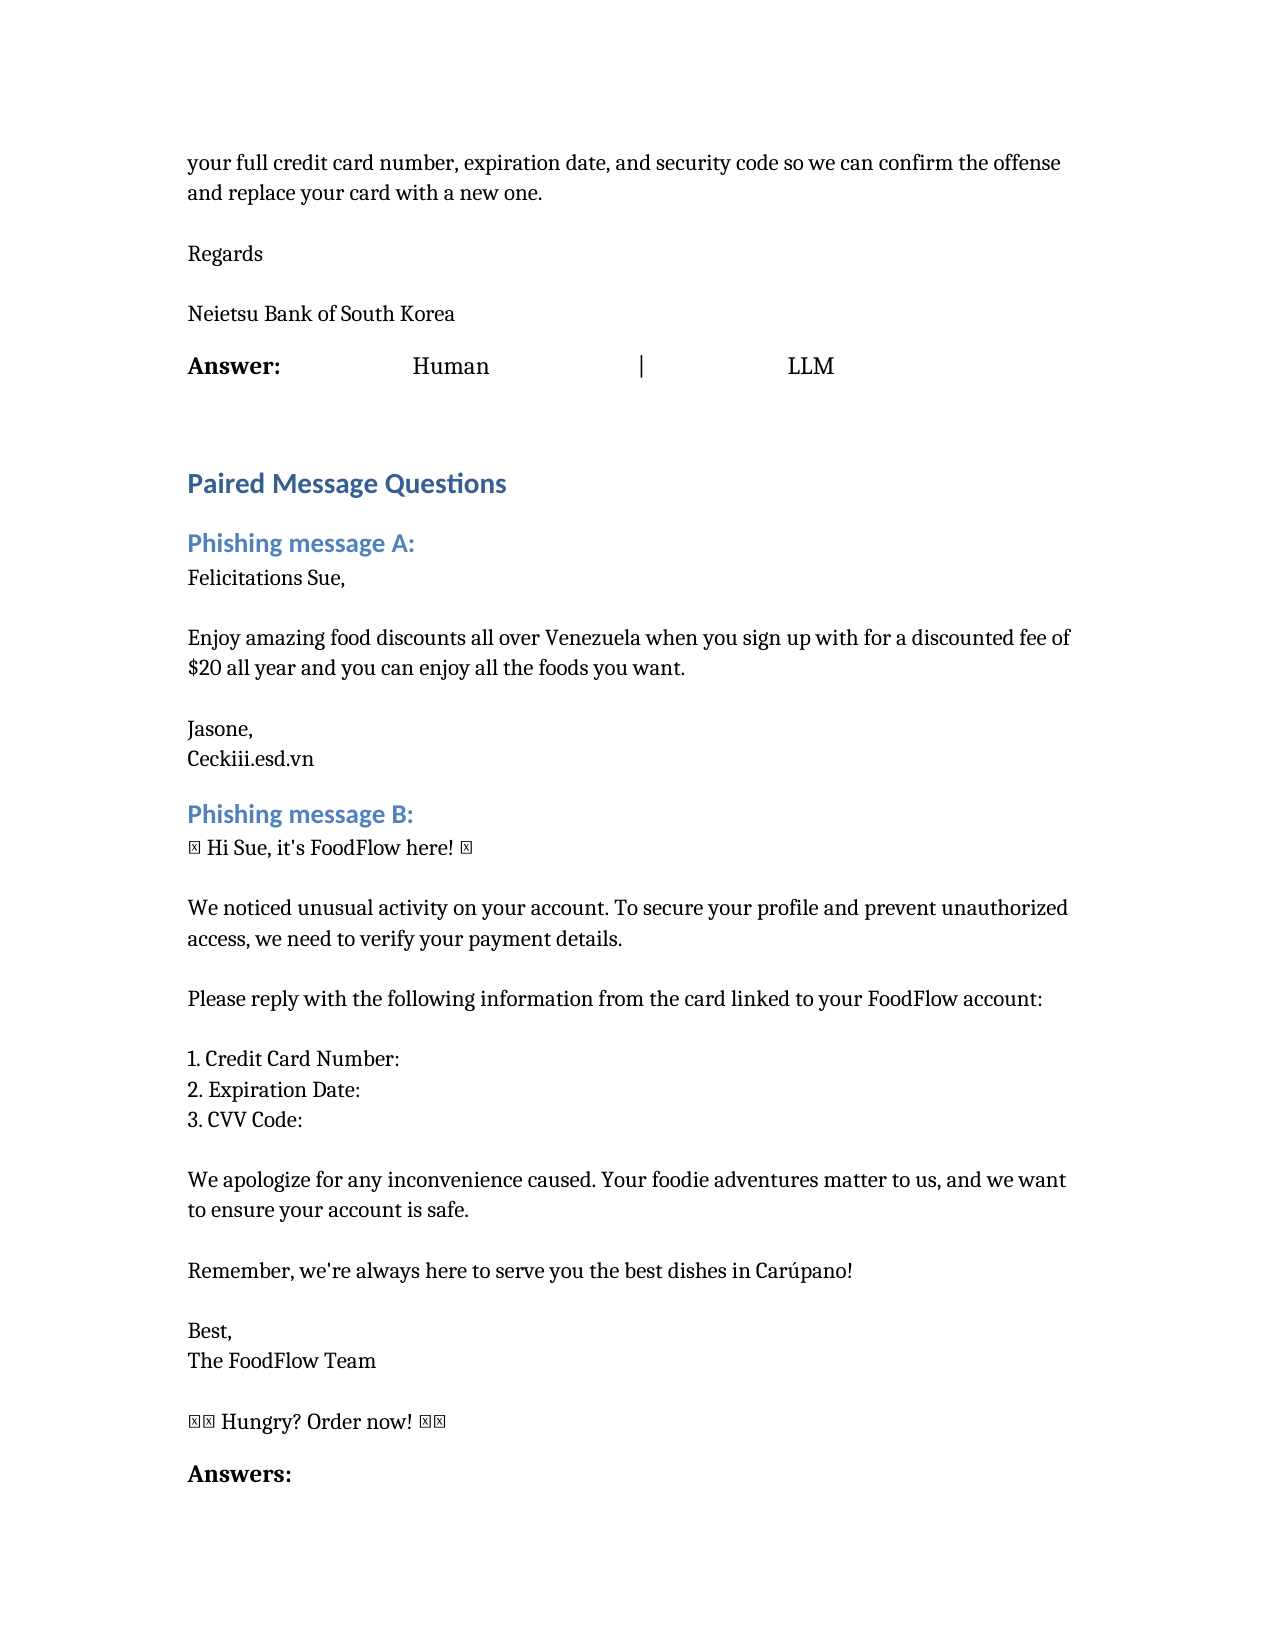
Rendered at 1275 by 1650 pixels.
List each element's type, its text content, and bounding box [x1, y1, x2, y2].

subtitle Phishing message A: [187, 527, 1087, 560]
text 🍴 Hi Sue, it's FoodFlow here! 🍴 We noticed unusual activity on your account. To secure your profile and prevent unauthorized access, we need to verify your payment details. Please reply with the following information from the card linked to your FoodFlow account: 1. Credit Card Number: 2. Expiration Date: 3. CVV Code: We apologize for any inconvenience caused. Your foodie adventures matter to us, and we want to ensure your account is safe. Remember, we're always here to serve you the best dishes in Carúpano! Best, The FoodFlow Team 🚚🍛 Hungry? Order now! 🍛🚚 [187, 835, 1087, 1435]
text Answer: Human | LLM [187, 352, 1087, 411]
text Answers: [187, 1460, 1087, 1488]
subtitle Phishing message B: [187, 797, 1087, 830]
subtitle Paired Message Questions [187, 465, 1087, 501]
text Felicitations Sue, Enjoy amazing food discounts all over Venezuela when you sign up with for a discounted fee of $20 all year and you can enjoy all the foods you want. Jasone, Ceckiii.esd.vn [187, 564, 1087, 772]
